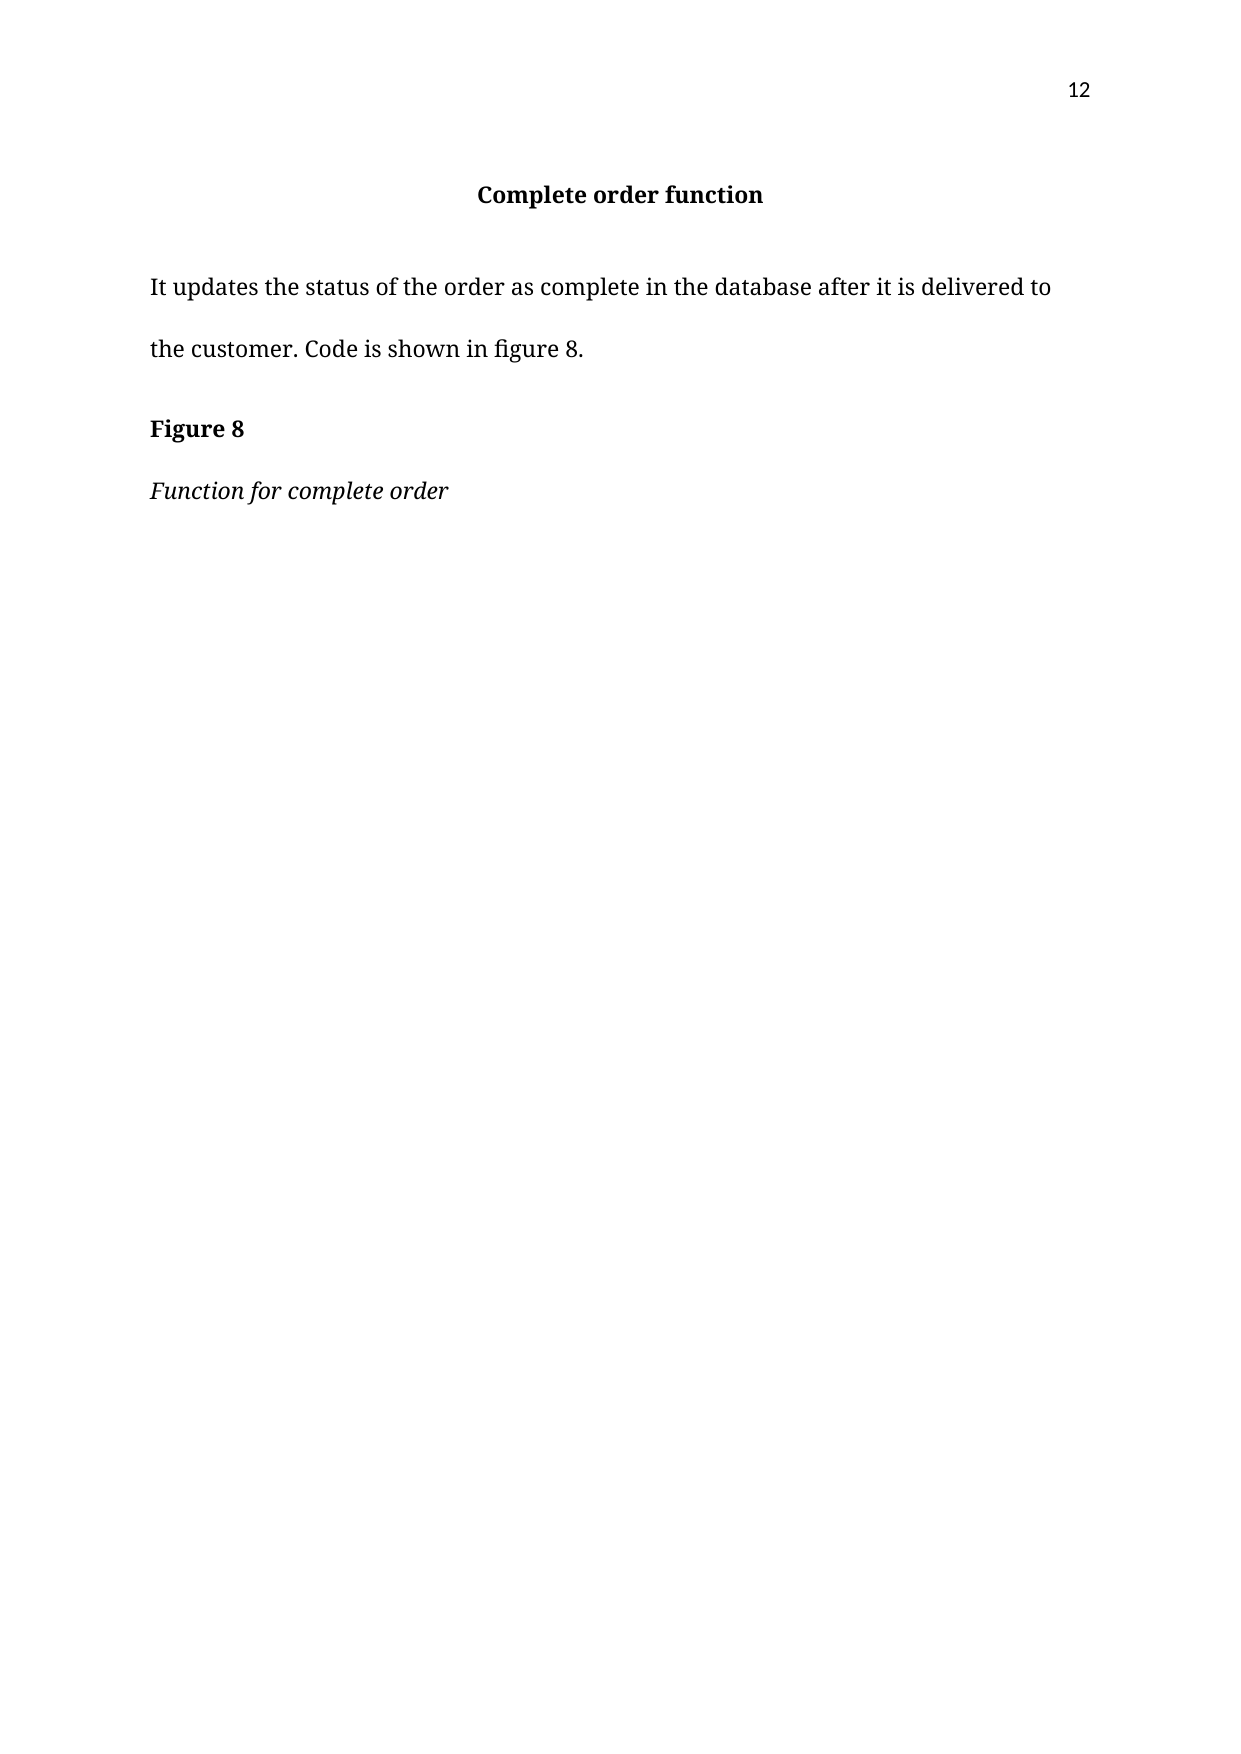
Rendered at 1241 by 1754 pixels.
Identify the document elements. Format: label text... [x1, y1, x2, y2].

text Function for complete order [150, 475, 1090, 506]
subtitle Complete order function [150, 179, 1090, 210]
text It updates the status of the order as complete in the database after it is delivered to the customer. Code is shown in figure 8. [150, 271, 1090, 364]
subtitle Figure 8 [150, 412, 1090, 444]
